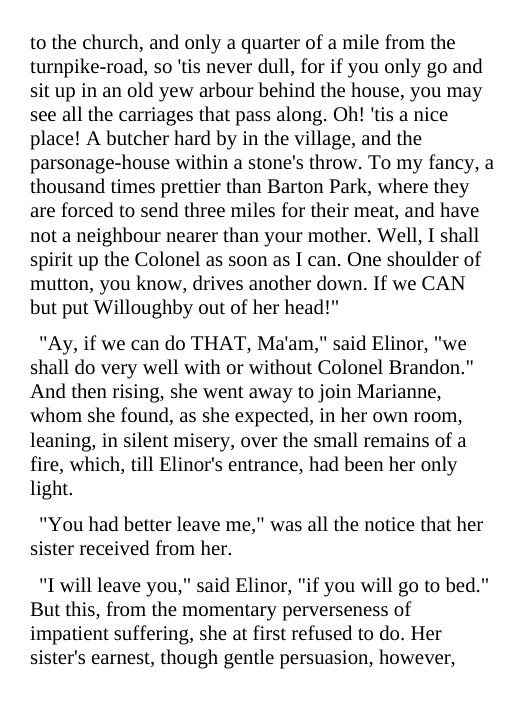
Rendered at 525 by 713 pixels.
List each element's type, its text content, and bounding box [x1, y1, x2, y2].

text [30, 573, 495, 669]
text "Ay, if we can do THAT, Ma'am," said Elinor, "we shall do very well with or without Colonel Brandon." And then rising, she went away to join Marianne, whom she found, as she expected, in her own room, leaning, in silent misery, over the small remains of a fire, which, till Elinor's entrance, had been her only light. [30, 331, 495, 500]
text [30, 30, 495, 319]
text "You had better leave me," was all the notice that her sister received from her. [30, 512, 495, 560]
